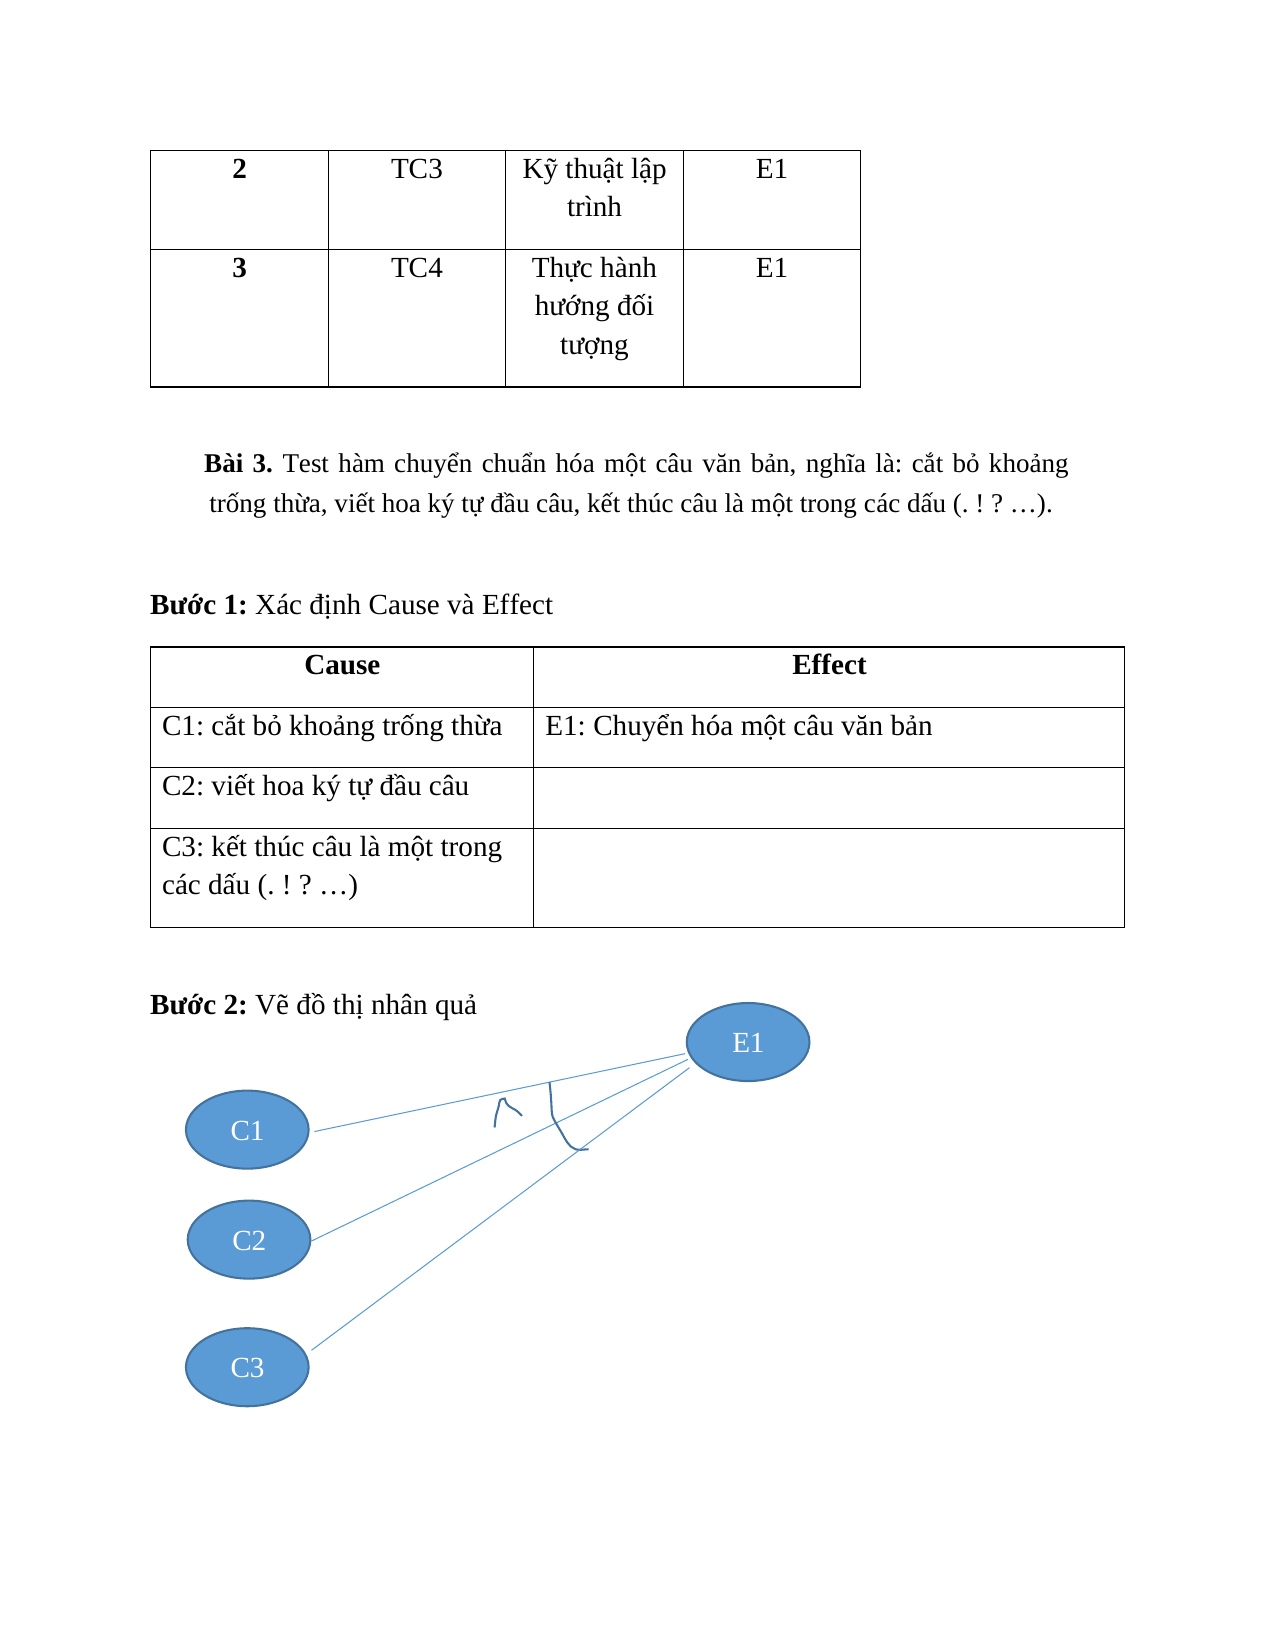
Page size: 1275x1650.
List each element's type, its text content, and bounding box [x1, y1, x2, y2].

table_cell C3: kết thúc câu là một trong các dấu (. ! ? …) [151, 829, 533, 927]
text Bước 1: Xác định Cause và Effect [150, 587, 1125, 621]
table_cell TC3 [329, 151, 505, 249]
table_cell TC4 [329, 250, 505, 386]
table_cell 2 [151, 151, 328, 249]
text Bài 3. Test hàm chuyển chuẩn hóa một câu văn bản, nghĩa là: cắt bỏ khoảng trống thừa, viết hoa ký tự đầu câu, kết thúc câu là một trong các dấu (. ! ? …). [204, 447, 1070, 518]
table_cell Kỹ thuật lập trình [506, 151, 683, 249]
text Bước 2: Vẽ đồ thị nhân quả [150, 987, 1125, 1021]
table_cell Thực hành hướng đối tượng [506, 250, 683, 386]
table_cell C1: cắt bỏ khoảng trống thừa [151, 708, 533, 767]
table_cell 3 [151, 250, 328, 386]
table_cell [534, 768, 1124, 828]
table_cell C2: viết hoa ký tự đầu câu [151, 768, 533, 828]
table_cell E1: Chuyển hóa một câu văn bản [534, 708, 1124, 767]
table_header Effect [534, 648, 1124, 707]
table_cell E1 [684, 250, 860, 386]
table_cell E1 [684, 151, 860, 249]
table_header Cause [151, 648, 533, 707]
table_cell [534, 829, 1124, 927]
